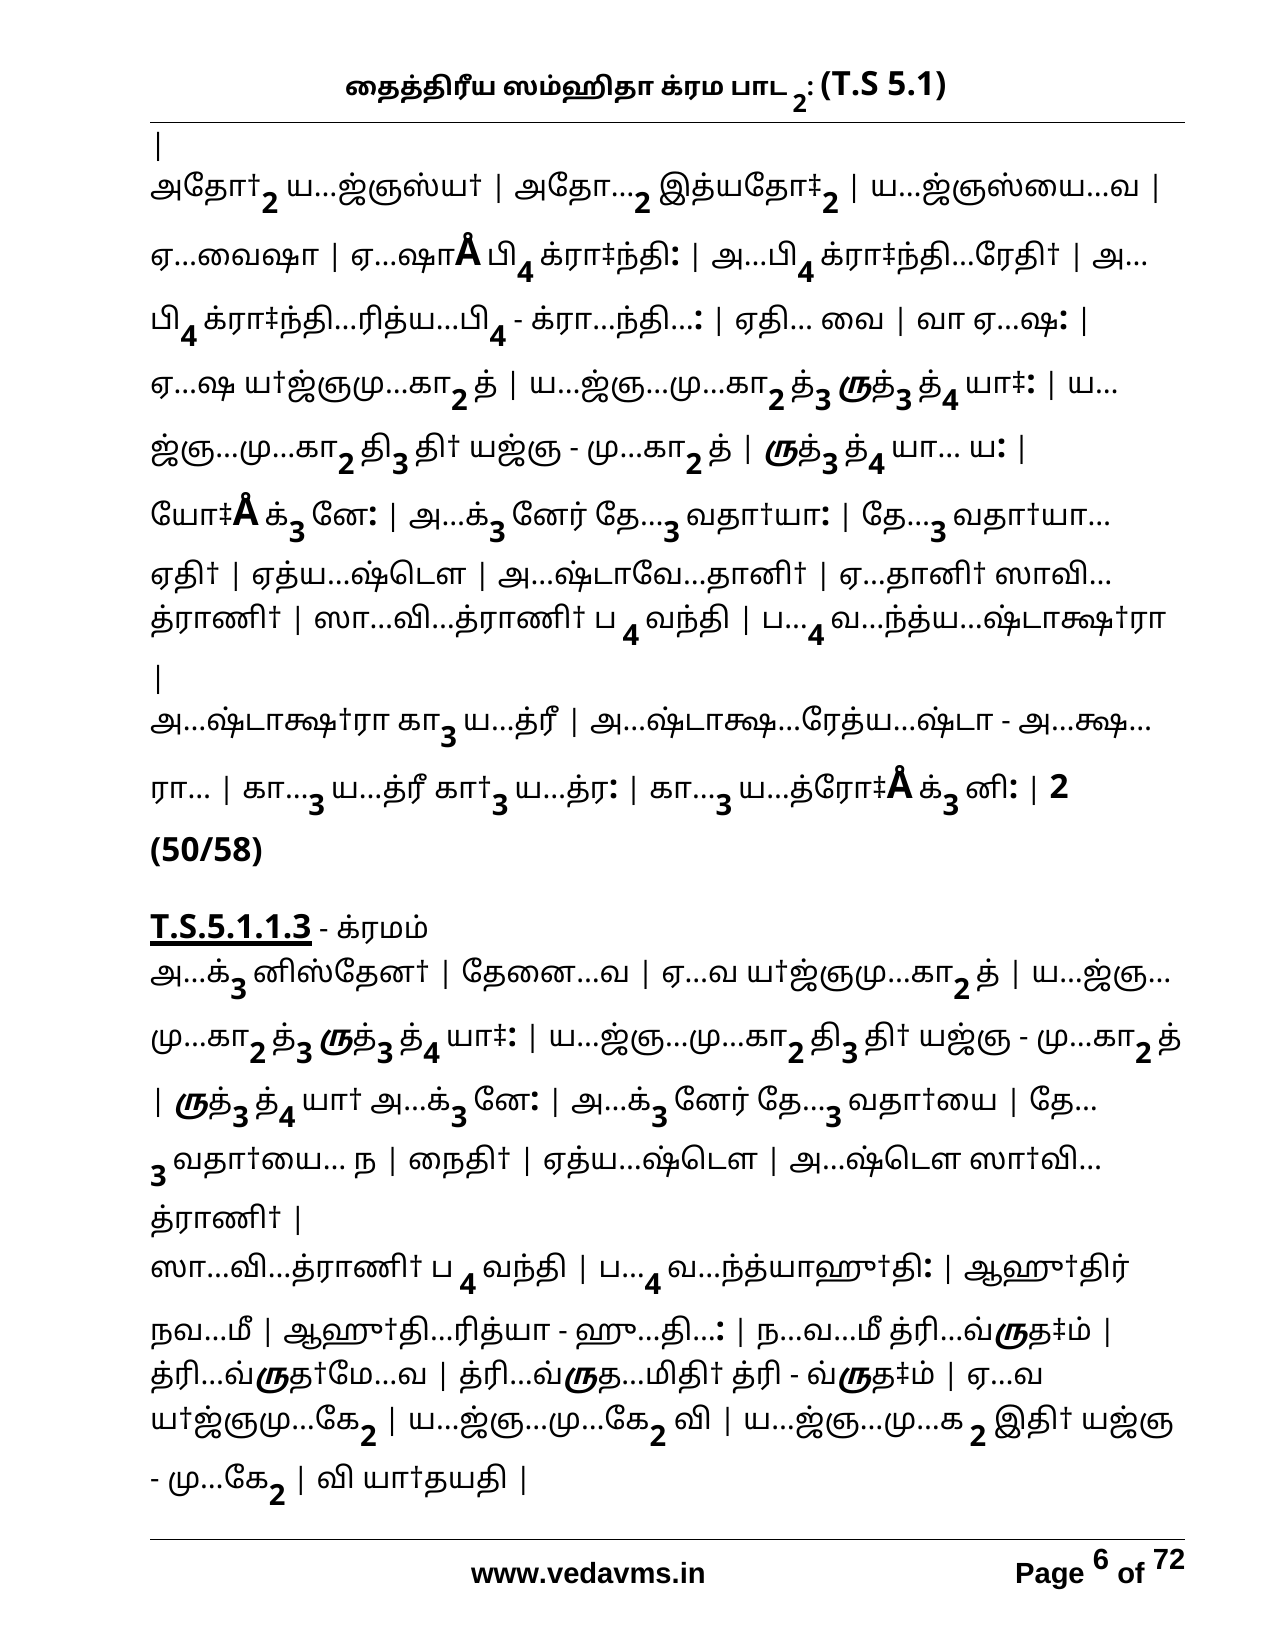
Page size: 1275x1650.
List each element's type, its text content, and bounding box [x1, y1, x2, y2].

text T.S.5.1.1.3 - க்ரமம் [150, 902, 1185, 949]
